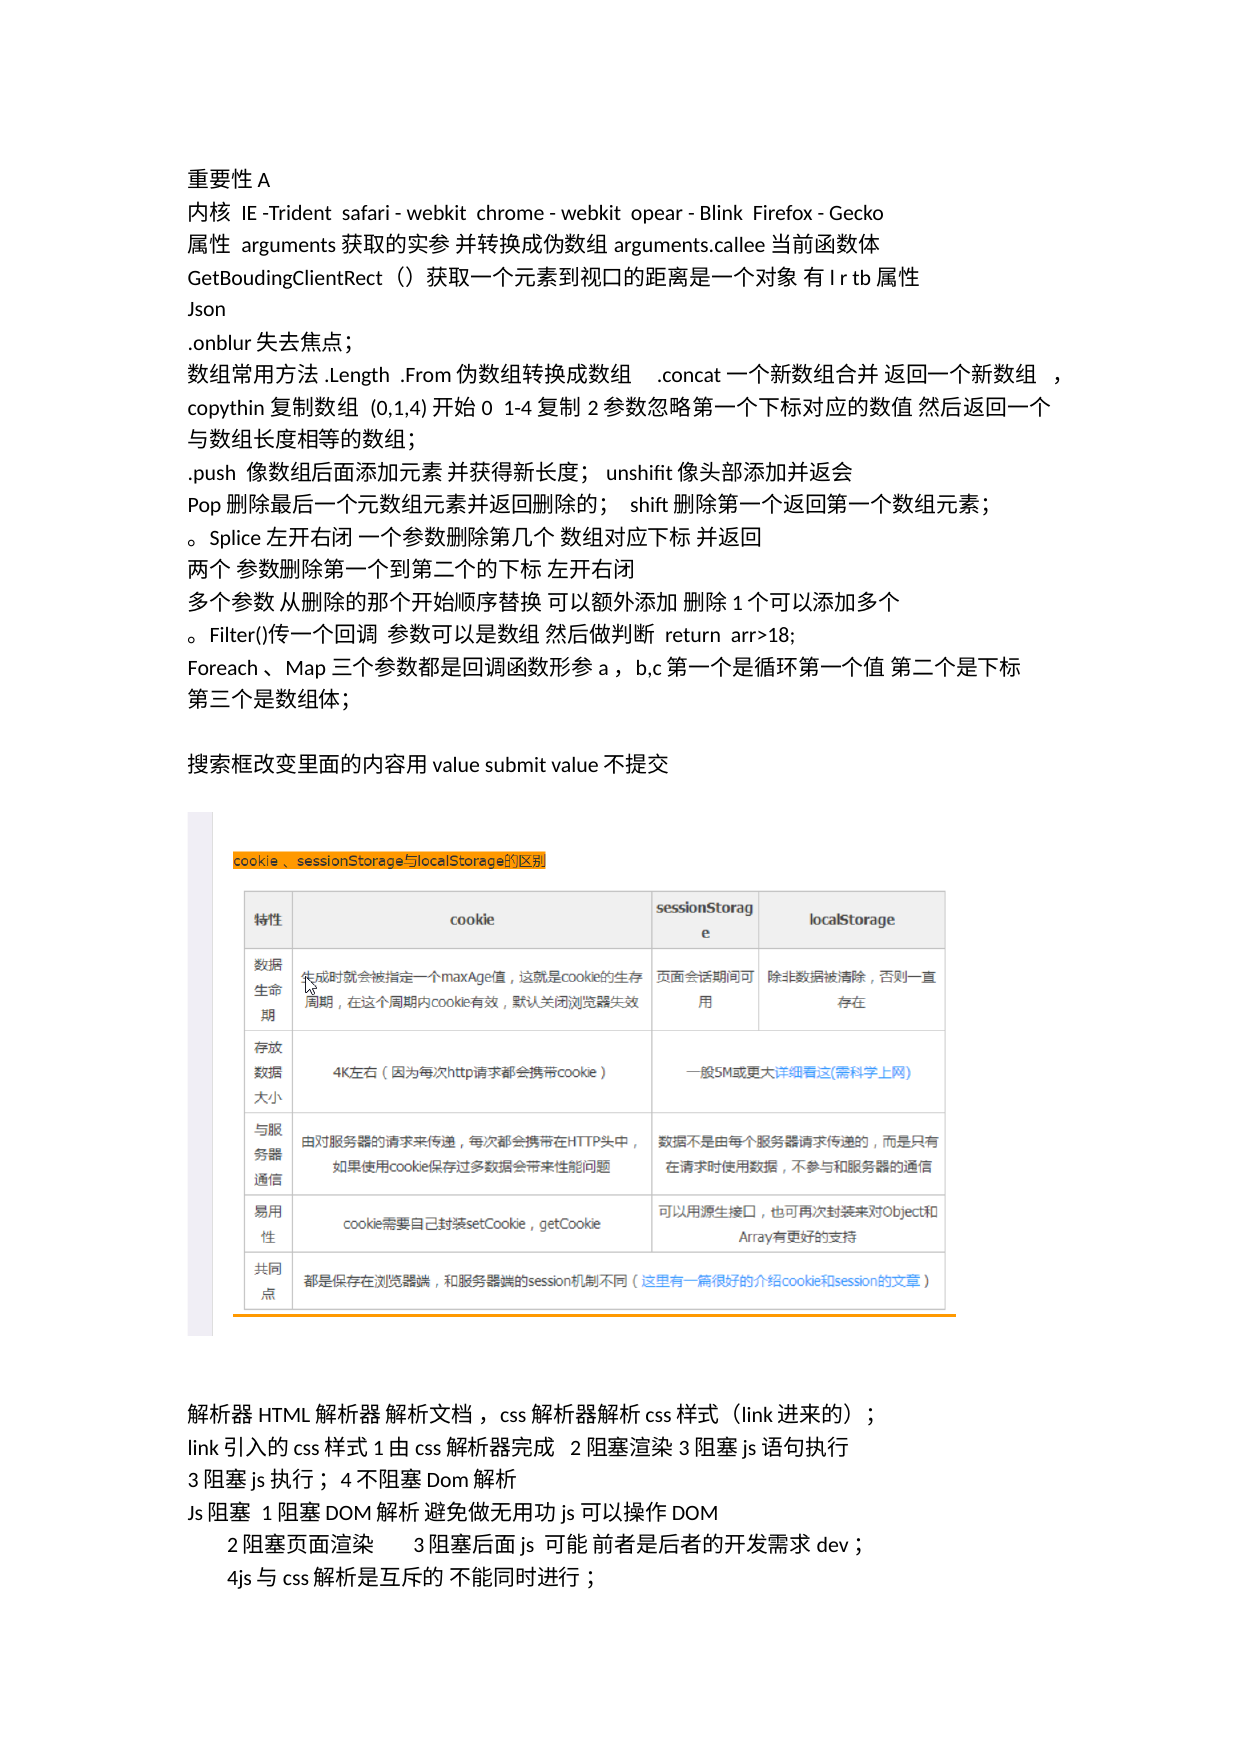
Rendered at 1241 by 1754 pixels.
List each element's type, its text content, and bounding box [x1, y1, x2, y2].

text 搜索框改变里面的内容用value submit value 不提交 [187, 747, 1053, 779]
text 多个参数 从删除的那个开始顺序替换 可以额外添加 删除1个可以添加多个 [187, 584, 1053, 617]
text 。Filter()传一个回调 参数可以是数组 然后做判断 return arr>18; [187, 617, 1053, 649]
text link引入的css样式 1 由css解析器完成 2 阻塞渲染 3 阻塞js 语句执行 [187, 1429, 1053, 1462]
text 3阻塞js 执行 ；4 不阻塞Dom解析 [187, 1462, 1053, 1494]
text 重要性A [187, 162, 1053, 194]
text Foreach 、Map 三个参数都是回调函数形参 a ，b,c 第一个是循环第一个值 第二个是下标 [187, 649, 1053, 682]
text 数组常用方法 .Length .From 伪数组转换成数组 .concat 一个新数组合并 返回一个新数组 ，copythin 复制数组 (0,1,4) 开始0 1-4 复制 2参数忽略第一个下标对应的数值 然后返回一个与数组长度相等的数组； [187, 357, 1053, 454]
text Js阻塞 1 阻塞DOM解析 避免做无用功 js 可以操作DOM [187, 1494, 1053, 1527]
text 2阻塞页面渲染 3阻塞后面js 可能 前者是后者的开发需求 dev ； [187, 1527, 1053, 1559]
text .push 像数组后面添加元素 并获得新长度； unshifit 像头部添加并返会 [187, 454, 1053, 487]
text Json [187, 292, 1053, 324]
text Pop 删除最后一个元数组元素并返回删除的； shift 删除第一个返回第一个数组元素； [187, 487, 1053, 519]
text 属性 arguments 获取的实参 并转换成伪数组 arguments.callee 当前函数体 [187, 227, 1053, 259]
text 。Splice 左开右闭 一个参数删除第几个 数组对应下标 并返回 [187, 519, 1053, 552]
text 两个 参数删除第一个到第二个的下标 左开右闭 [187, 552, 1053, 584]
text 4js与css解析是互斥的 不能同时进行 ； [187, 1559, 1053, 1592]
text 内核 IE -Trident safari - webkit chrome - webkit opear - Blink Firefox - Gecko [187, 194, 1053, 227]
text GetBoudingClientRect（）获取一个元素到视口的距离是一个对象 有l r tb 属性 [187, 259, 1053, 292]
text 解析器 HTML 解析器 解析文档 ，css 解析器解析css样式（link进来的）； [187, 1397, 1053, 1429]
picture [187, 812, 1053, 1336]
text .onblur失去焦点； [187, 324, 1053, 357]
text 第三个是数组体； [187, 682, 1053, 714]
